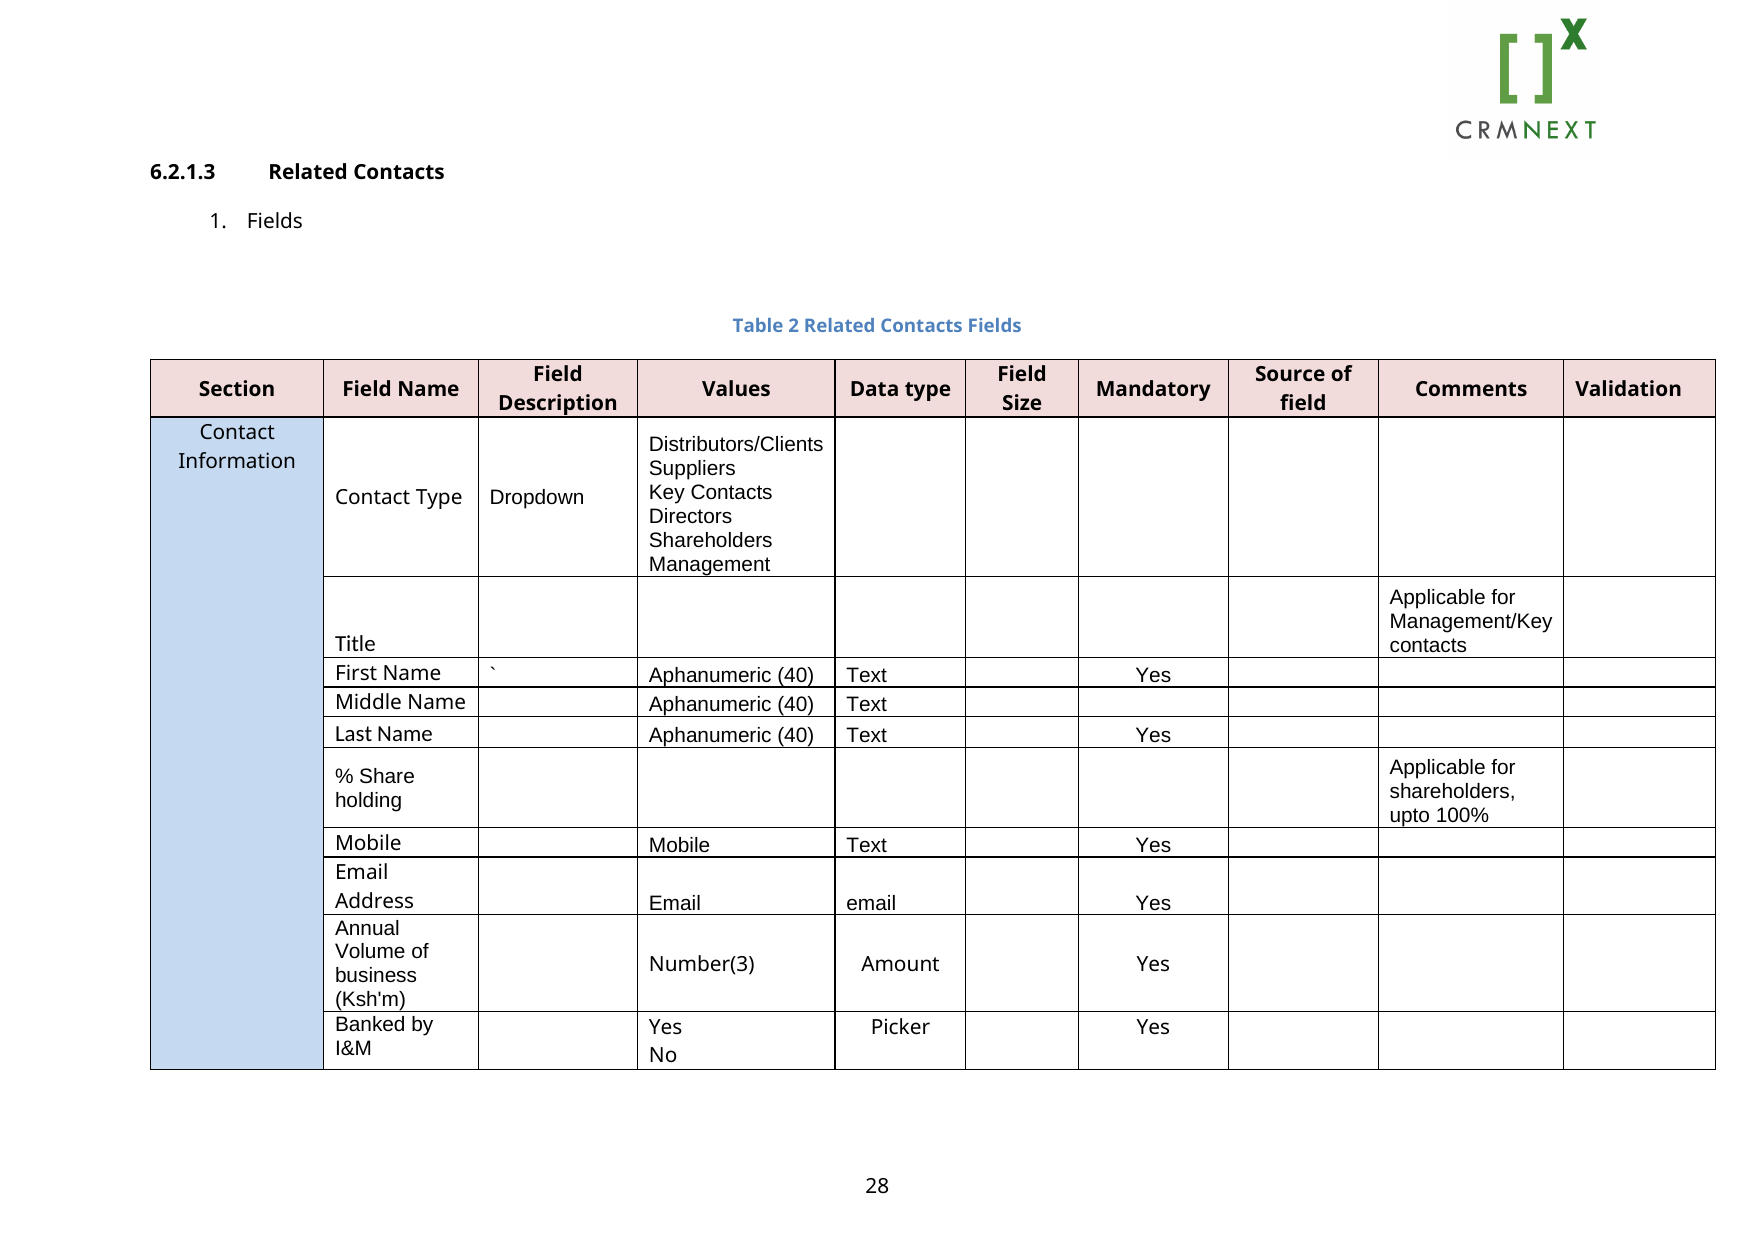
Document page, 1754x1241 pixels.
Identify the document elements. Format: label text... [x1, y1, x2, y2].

table_header Data type [836, 360, 965, 416]
table_cell Last Name [324, 717, 478, 747]
table_cell [966, 748, 1078, 827]
table_cell Annual Volume of business (Ksh'm) [324, 915, 478, 1011]
table_cell [1379, 828, 1563, 856]
table_cell [1229, 658, 1378, 686]
table_cell [638, 748, 834, 827]
table_cell [479, 688, 637, 716]
table_header Validation [1564, 360, 1715, 416]
table_cell [1564, 717, 1715, 747]
table_header Values [638, 360, 834, 416]
table_cell [966, 1012, 1078, 1069]
table_cell email [836, 858, 965, 914]
table_cell ` [479, 658, 637, 686]
table_cell Text [836, 658, 965, 686]
table_cell [1229, 688, 1378, 716]
table_cell Text [836, 717, 965, 747]
table_header Field Description [479, 360, 637, 416]
table_cell Yes [1079, 717, 1228, 747]
table_cell [1229, 418, 1378, 576]
table_cell Yes [1079, 658, 1228, 686]
table_cell [1564, 658, 1715, 686]
table_cell [479, 915, 637, 1011]
table_cell [479, 717, 637, 747]
table_cell [836, 577, 965, 657]
table_cell [836, 748, 965, 827]
table_cell [1229, 915, 1378, 1011]
table_cell [1079, 748, 1228, 827]
table_cell [1079, 418, 1228, 576]
list Fields [209, 206, 1604, 234]
table_cell Yes [1079, 1012, 1228, 1069]
table_cell [1379, 717, 1563, 747]
table_cell Text [836, 828, 965, 856]
table_header Mandatory [1079, 360, 1228, 416]
table_cell Number(3) [638, 915, 834, 1011]
table_cell [1229, 828, 1378, 856]
table_header Field Name [324, 360, 478, 416]
table_cell [1229, 577, 1378, 657]
table_cell Aphanumeric (40) [638, 688, 834, 716]
table_cell [966, 418, 1078, 576]
table_cell [479, 828, 637, 856]
table_cell Contact Type [324, 418, 478, 576]
table_cell [1564, 418, 1715, 576]
table_cell [1079, 688, 1228, 716]
table_cell Middle Name [324, 688, 478, 716]
table_cell [966, 577, 1078, 657]
table_cell Yes No [638, 1012, 834, 1069]
table_cell [1229, 717, 1378, 747]
table_cell [966, 658, 1078, 686]
table_cell [1564, 748, 1715, 827]
table_cell [638, 577, 834, 657]
table_cell [1229, 748, 1378, 827]
table_header Field Size [966, 360, 1078, 416]
table_cell Aphanumeric (40) [638, 658, 834, 686]
table_cell [966, 717, 1078, 747]
picture [1446, 0, 1604, 158]
table_cell Distributors/Clients Suppliers Key Contacts Directors Shareholders Management [638, 418, 834, 576]
table_cell [966, 828, 1078, 856]
subtitle Related Contacts [150, 157, 1604, 186]
table_cell [1379, 418, 1563, 576]
table_cell Picker [836, 1012, 965, 1069]
table_cell [479, 577, 637, 657]
table_cell Title [324, 577, 478, 657]
table_header Comments [1379, 360, 1563, 416]
table_cell [1379, 688, 1563, 716]
table_cell [1564, 577, 1715, 657]
table_cell [479, 1012, 637, 1069]
table_header Source of field [1229, 360, 1378, 416]
table_cell Email Address [324, 858, 478, 914]
table_cell [1229, 858, 1378, 914]
table_cell Amount [836, 915, 965, 1011]
table_cell Yes [1079, 915, 1228, 1011]
table_cell % Share holding [324, 748, 478, 827]
table_cell [1564, 858, 1715, 914]
table_cell [1379, 915, 1563, 1011]
table_cell Yes [1079, 828, 1228, 856]
table_cell [836, 418, 965, 576]
table_cell First Name [324, 658, 478, 686]
table_cell [966, 858, 1078, 914]
table_cell Mobile [324, 828, 478, 856]
table_cell [1079, 577, 1228, 657]
table_cell Text [836, 688, 965, 716]
table_cell Email [638, 858, 834, 914]
table_cell [966, 915, 1078, 1011]
table_cell Yes [1079, 858, 1228, 914]
table_header Section [151, 360, 323, 416]
table_cell [966, 688, 1078, 716]
table_cell [1564, 688, 1715, 716]
table_cell [1229, 1012, 1378, 1069]
table_cell Dropdown [479, 418, 637, 576]
table_cell [1564, 828, 1715, 856]
table_cell [1379, 1012, 1563, 1069]
table_cell [479, 858, 637, 914]
table_cell Mobile [638, 828, 834, 856]
table_cell Applicable for Management/Key contacts [1379, 577, 1563, 657]
table_cell [1564, 1012, 1715, 1069]
table_cell [1379, 858, 1563, 914]
table_cell [479, 748, 637, 827]
table_cell [1379, 658, 1563, 686]
table_cell [1564, 915, 1715, 1011]
table_cell Applicable for shareholders, upto 100% [1379, 748, 1563, 827]
table_cell Banked by I&M [324, 1012, 478, 1069]
table_cell Contact Information [151, 418, 323, 1069]
table_cell Aphanumeric (40) [638, 717, 834, 747]
